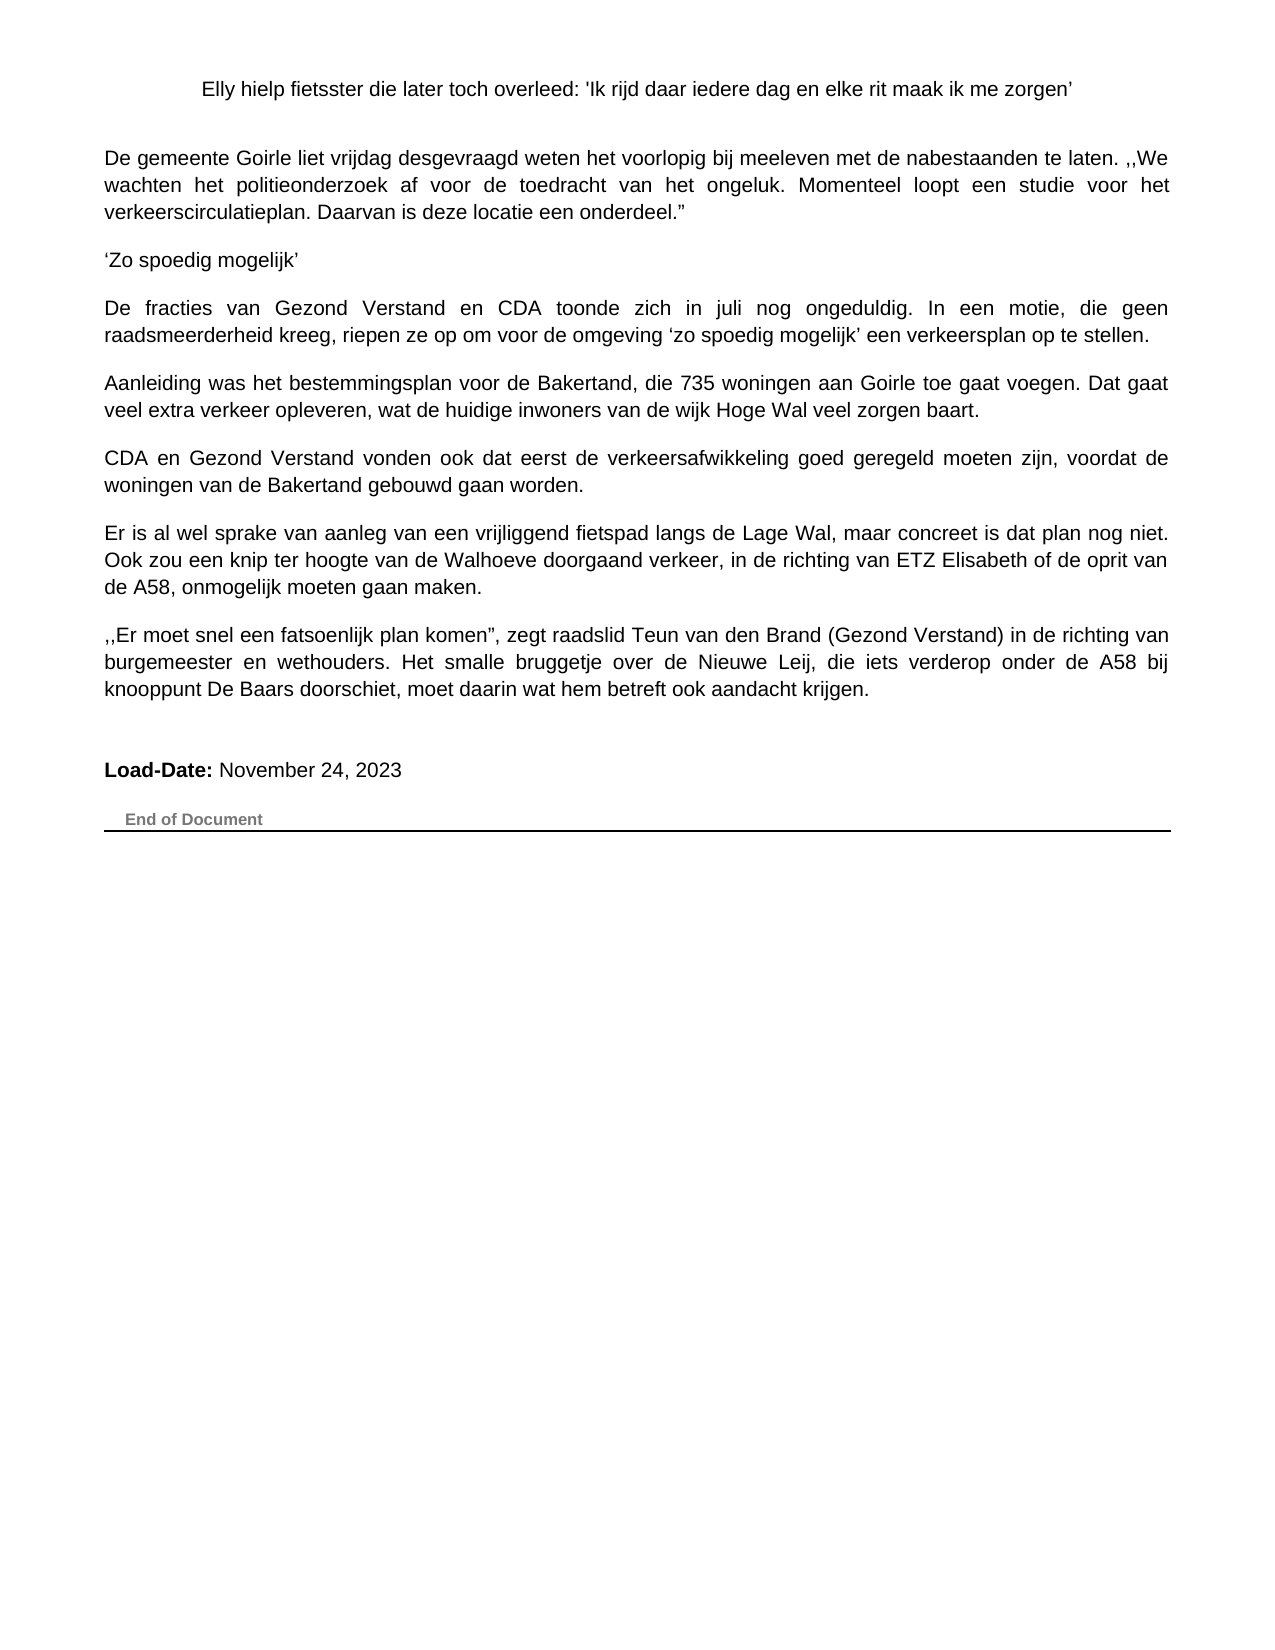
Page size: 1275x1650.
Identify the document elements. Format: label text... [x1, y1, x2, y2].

text Aanleiding was het bestemmingsplan voor de Bakertand, die 735 woningen aan Goirle toe gaat voegen. Dat gaat veel extra verkeer opleveren, wat de huidige inwoners van de wijk Hoge Wal veel zorgen baart. [104, 367, 1171, 421]
text ,,Er moet snel een fatsoenlijk plan komen”, zegt raadslid Teun van den Brand (Gezond Verstand) in de richting van burgemeester en wethouders. Het smalle bruggetje over de Nieuwe Leij, die iets verderop onder de A58 bij knooppunt De Baars doorschiet, moet daarin wat hem betreft ook aandacht krijgen. [104, 619, 1171, 701]
text Load-Date: November 24, 2023 [104, 726, 1171, 781]
text ‘Zo spoedig mogelijk’ [104, 244, 1171, 271]
text De fracties van Gezond Verstand en CDA toonde zich in juli nog ongeduldig. In een motie, die geen raadsmeerderheid kreeg, riepen ze op om voor de omgeving ‘zo spoedig mogelijk’ een verkeersplan op te stellen. [104, 292, 1171, 346]
text CDA en Gezond Verstand vonden ook dat eerst de verkeersafwikkeling goed geregeld moeten zijn, voordat de woningen van de Bakertand gebouwd gaan worden. [104, 442, 1171, 496]
text End of Document [125, 810, 1171, 829]
text De gemeente Goirle liet vrijdag desgevraagd weten het voorlopig bij meeleven met de nabestaanden te laten. ,,We wachten het politieonderzoek af voor de toedracht van het ongeluk. Momenteel loopt een studie voor het verkeerscirculatieplan. Daarvan is deze locatie een onderdeel.” [104, 142, 1171, 223]
text Er is al wel sprake van aanleg van een vrijliggend fietspad langs de Lage Wal, maar concreet is dat plan nog niet. Ook zou een knip ter hoogte van de Walhoeve doorgaand verkeer, in de richting van ETZ Elisabeth of de oprit van de A58, onmogelijk moeten gaan maken. [104, 517, 1171, 598]
